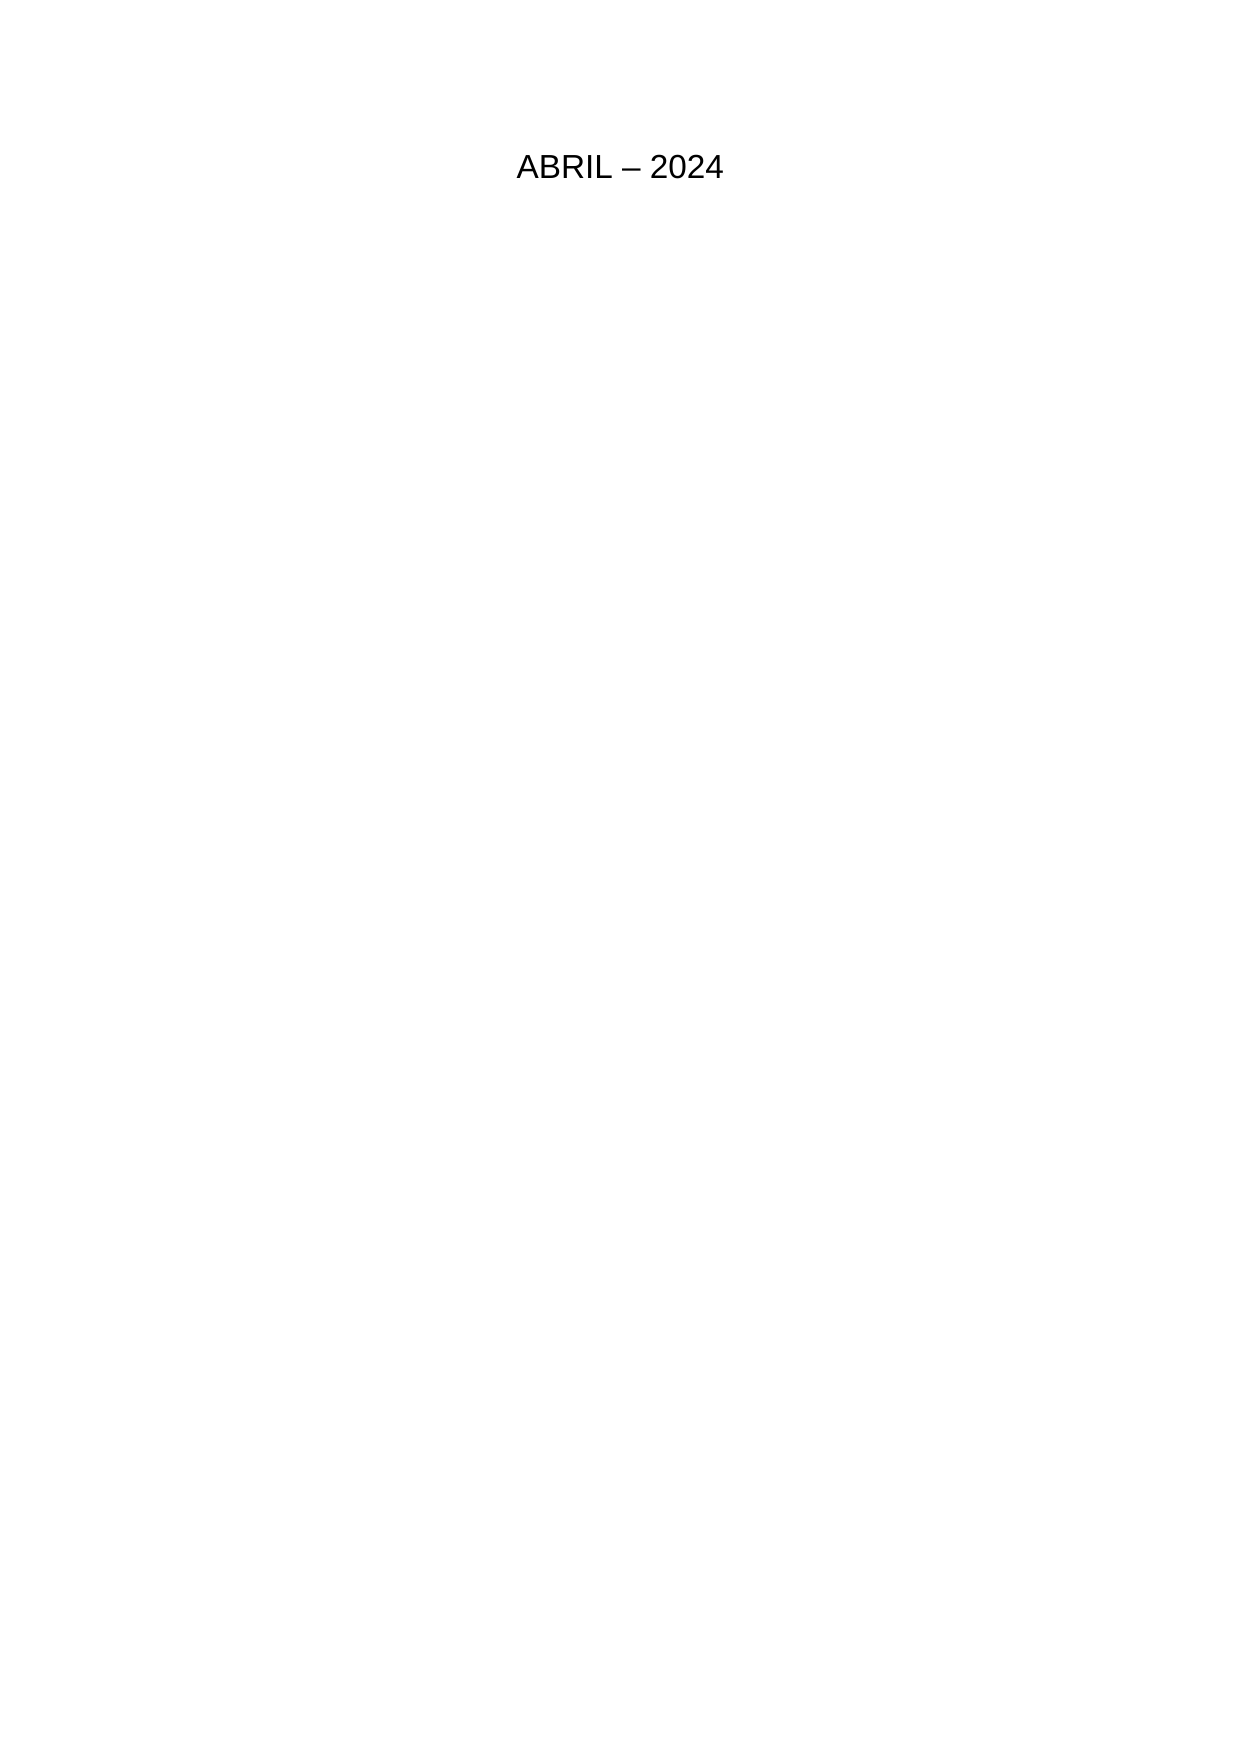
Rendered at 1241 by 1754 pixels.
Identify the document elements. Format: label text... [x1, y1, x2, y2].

text Abril – 2024 [177, 148, 1063, 186]
